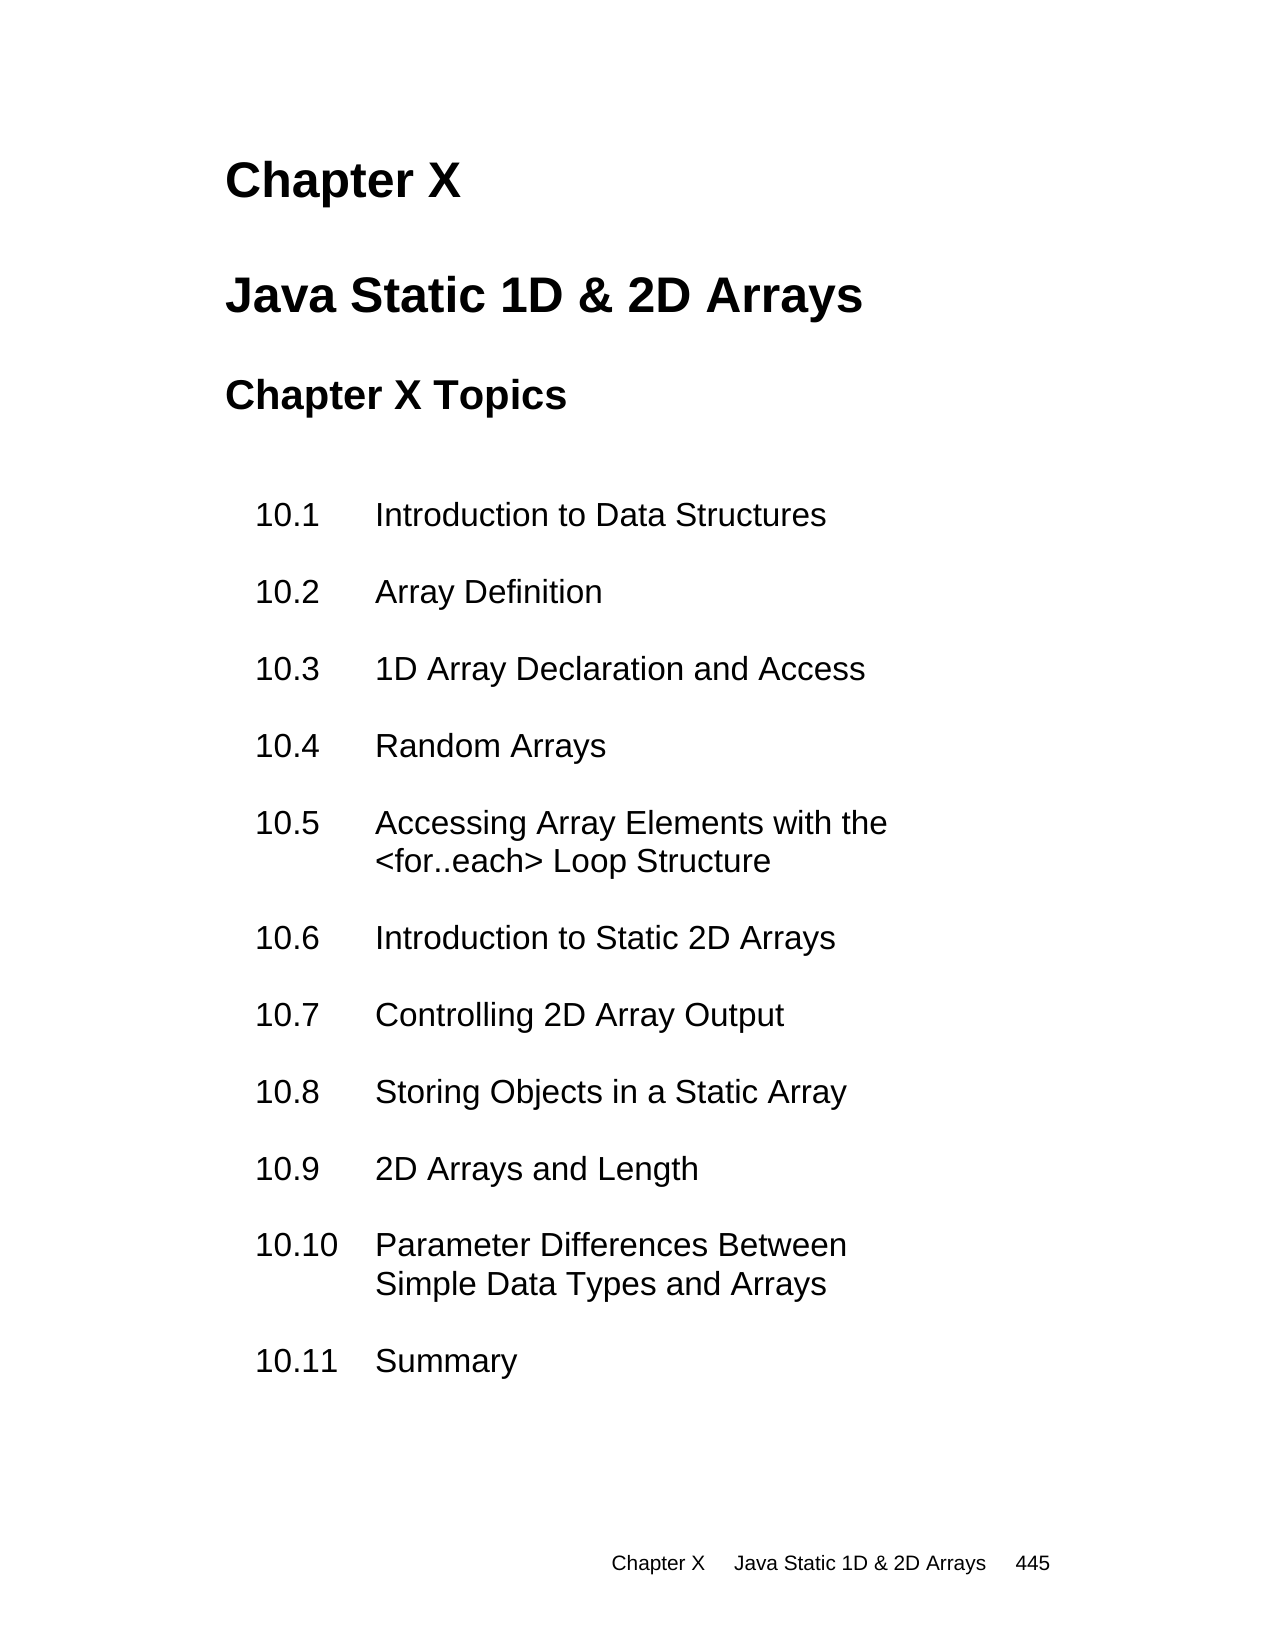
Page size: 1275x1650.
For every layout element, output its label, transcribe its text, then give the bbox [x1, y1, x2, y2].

text 10.5 Accessing Array Elements with the <for..each> Loop Structure [225, 803, 1050, 879]
text 10.6 Introduction to Static 2D Arrays [225, 918, 1050, 956]
text Java Static 1D & 2D Arrays [225, 265, 1050, 322]
text 10.11 Summary [225, 1341, 1050, 1379]
text Chapter X Topics [225, 370, 1050, 418]
text 10.4 Random Arrays [225, 726, 1050, 764]
text 10.1 Introduction to Data Structures [225, 495, 1050, 534]
text 10.7 Controlling 2D Array Output [225, 995, 1050, 1033]
text 10.10 Parameter Differences Between Simple Data Types and Arrays [225, 1226, 1050, 1302]
text 10.9 2D Arrays and Length [225, 1149, 1050, 1187]
text 10.3 1D Array Declaration and Access [225, 649, 1050, 687]
text Chapter X [225, 150, 1050, 207]
text 10.8 Storing Objects in a Static Array [225, 1072, 1050, 1110]
text 10.2 Array Definition [225, 572, 1050, 611]
